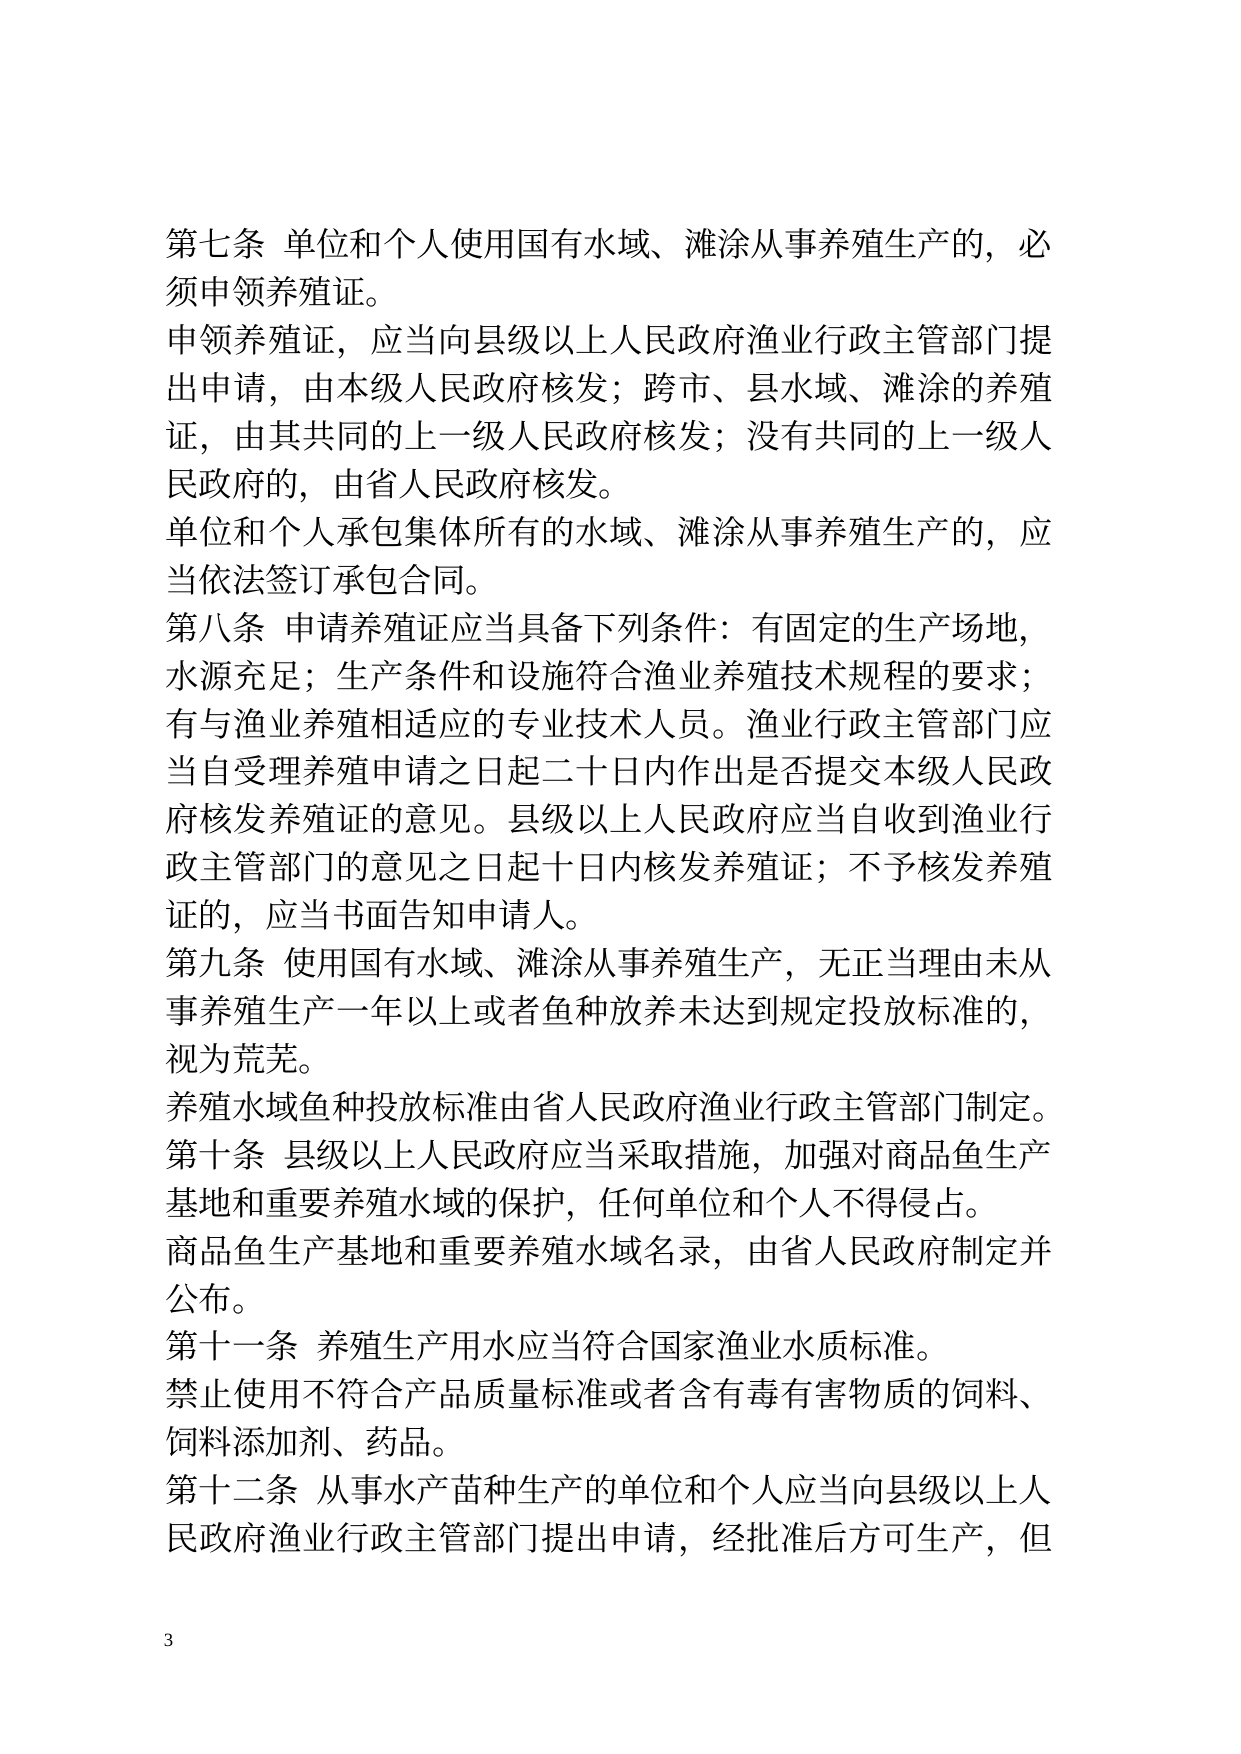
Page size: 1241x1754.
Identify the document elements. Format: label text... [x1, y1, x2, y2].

text 申领养殖证，应当向县级以上人民政府渔业行政主管部门提出申请，由本级人民政府核发；跨市、县水域、滩涂的养殖证，由其共同的上一级人民政府核发；没有共同的上一级人民政府的，由省人民政府核发。 [165, 314, 1053, 506]
text 第七条 单位和个人使用国有水域、滩涂从事养殖生产的，必须申领养殖证。 [165, 218, 1053, 314]
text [165, 1464, 1053, 1560]
text 第十条 县级以上人民政府应当采取措施，加强对商品鱼生产基地和重要养殖水域的保护，任何单位和个人不得侵占。 [165, 1129, 1053, 1225]
text 第九条 使用国有水域、滩涂从事养殖生产，无正当理由未从事养殖生产一年以上或者鱼种放养未达到规定投放标准的，视为荒芜。 [165, 937, 1053, 1081]
text 第十一条 养殖生产用水应当符合国家渔业水质标准。 [165, 1321, 1053, 1368]
text 单位和个人承包集体所有的水域、滩涂从事养殖生产的，应当依法签订承包合同。 [165, 506, 1053, 602]
text 禁止使用不符合产品质量标准或者含有毒有害物质的饲料、饲料添加剂、药品。 [165, 1368, 1053, 1464]
text 商品鱼生产基地和重要养殖水域名录，由省人民政府制定并公布。 [165, 1225, 1053, 1321]
text 养殖水域鱼种投放标准由省人民政府渔业行政主管部门制定。 [165, 1081, 1053, 1129]
text 第八条 申请养殖证应当具备下列条件：有固定的生产场地，水源充足；生产条件和设施符合渔业养殖技术规程的要求；有与渔业养殖相适应的专业技术人员。渔业行政主管部门应当自受理养殖申请之日起二十日内作出是否提交本级人民政府核发养殖证的意见。县级以上人民政府应当自收到渔业行政主管部门的意见之日起十日内核发养殖证；不予核发养殖证的，应当书面告知申请人。 [165, 602, 1053, 937]
